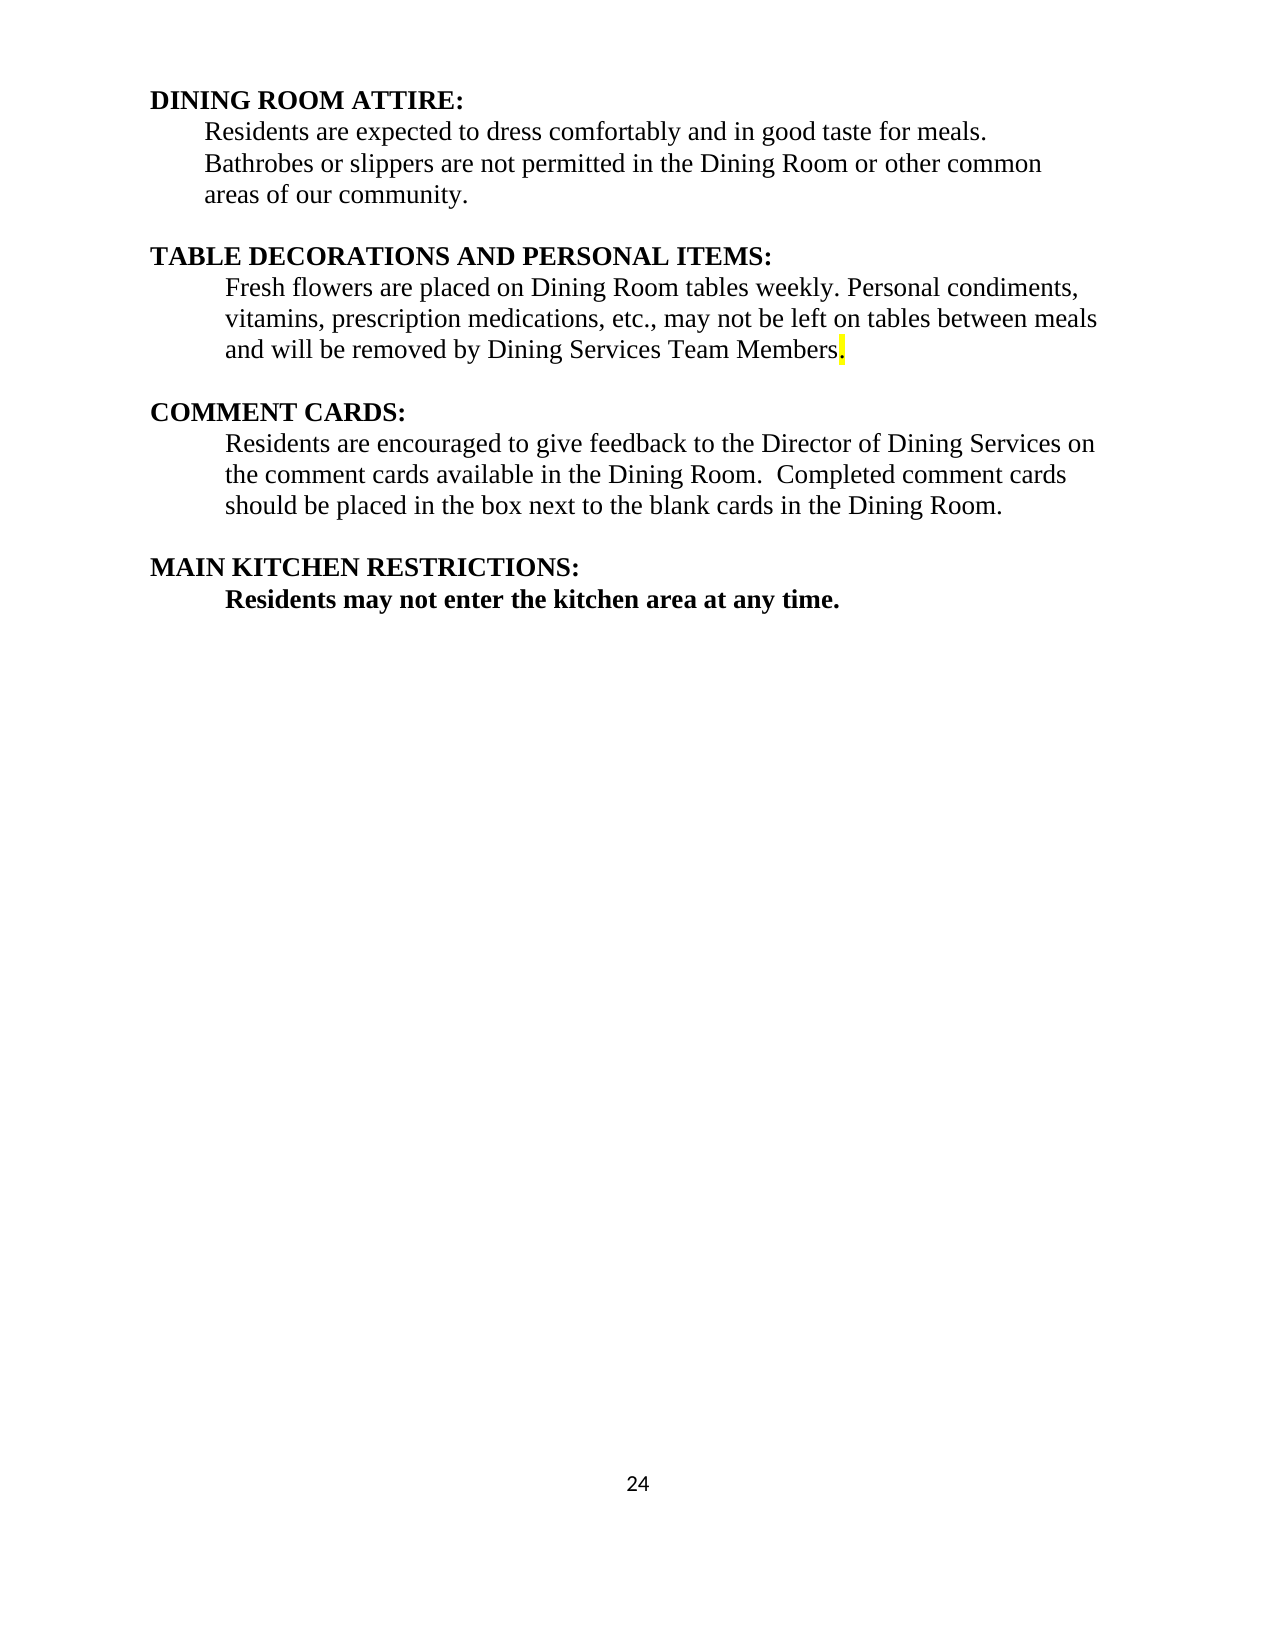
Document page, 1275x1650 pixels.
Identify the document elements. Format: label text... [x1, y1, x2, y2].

text TABLE DECORATIONS AND PERSONAL ITEMS: [150, 240, 1125, 271]
text Residents may not enter the kitchen area at any time. [150, 583, 1125, 614]
text Residents are encouraged to give feedback to the Director of Dining Services on the comment cards available in the Dining Room. Completed comment cards should be placed in the box next to the blank cards in the Dining Room. [225, 427, 1125, 520]
text MAIN KITCHEN RESTRICTIONS: [150, 552, 1125, 583]
text DINING ROOM ATTIRE: [150, 84, 1125, 116]
text Bathrobes or slippers are not permitted in the Dining Room or other common [150, 147, 1125, 178]
text Residents are expected to dress comfortably and in good taste for meals. [150, 116, 1125, 147]
text Fresh flowers are placed on Dining Room tables weekly. Personal condiments, vitamins, prescription medications, etc., may not be left on tables between meals and will be removed by Dining Services Team Members. [225, 271, 1125, 365]
text COMMENT CARDS: [150, 396, 1125, 427]
text areas of our community. [150, 178, 1125, 209]
